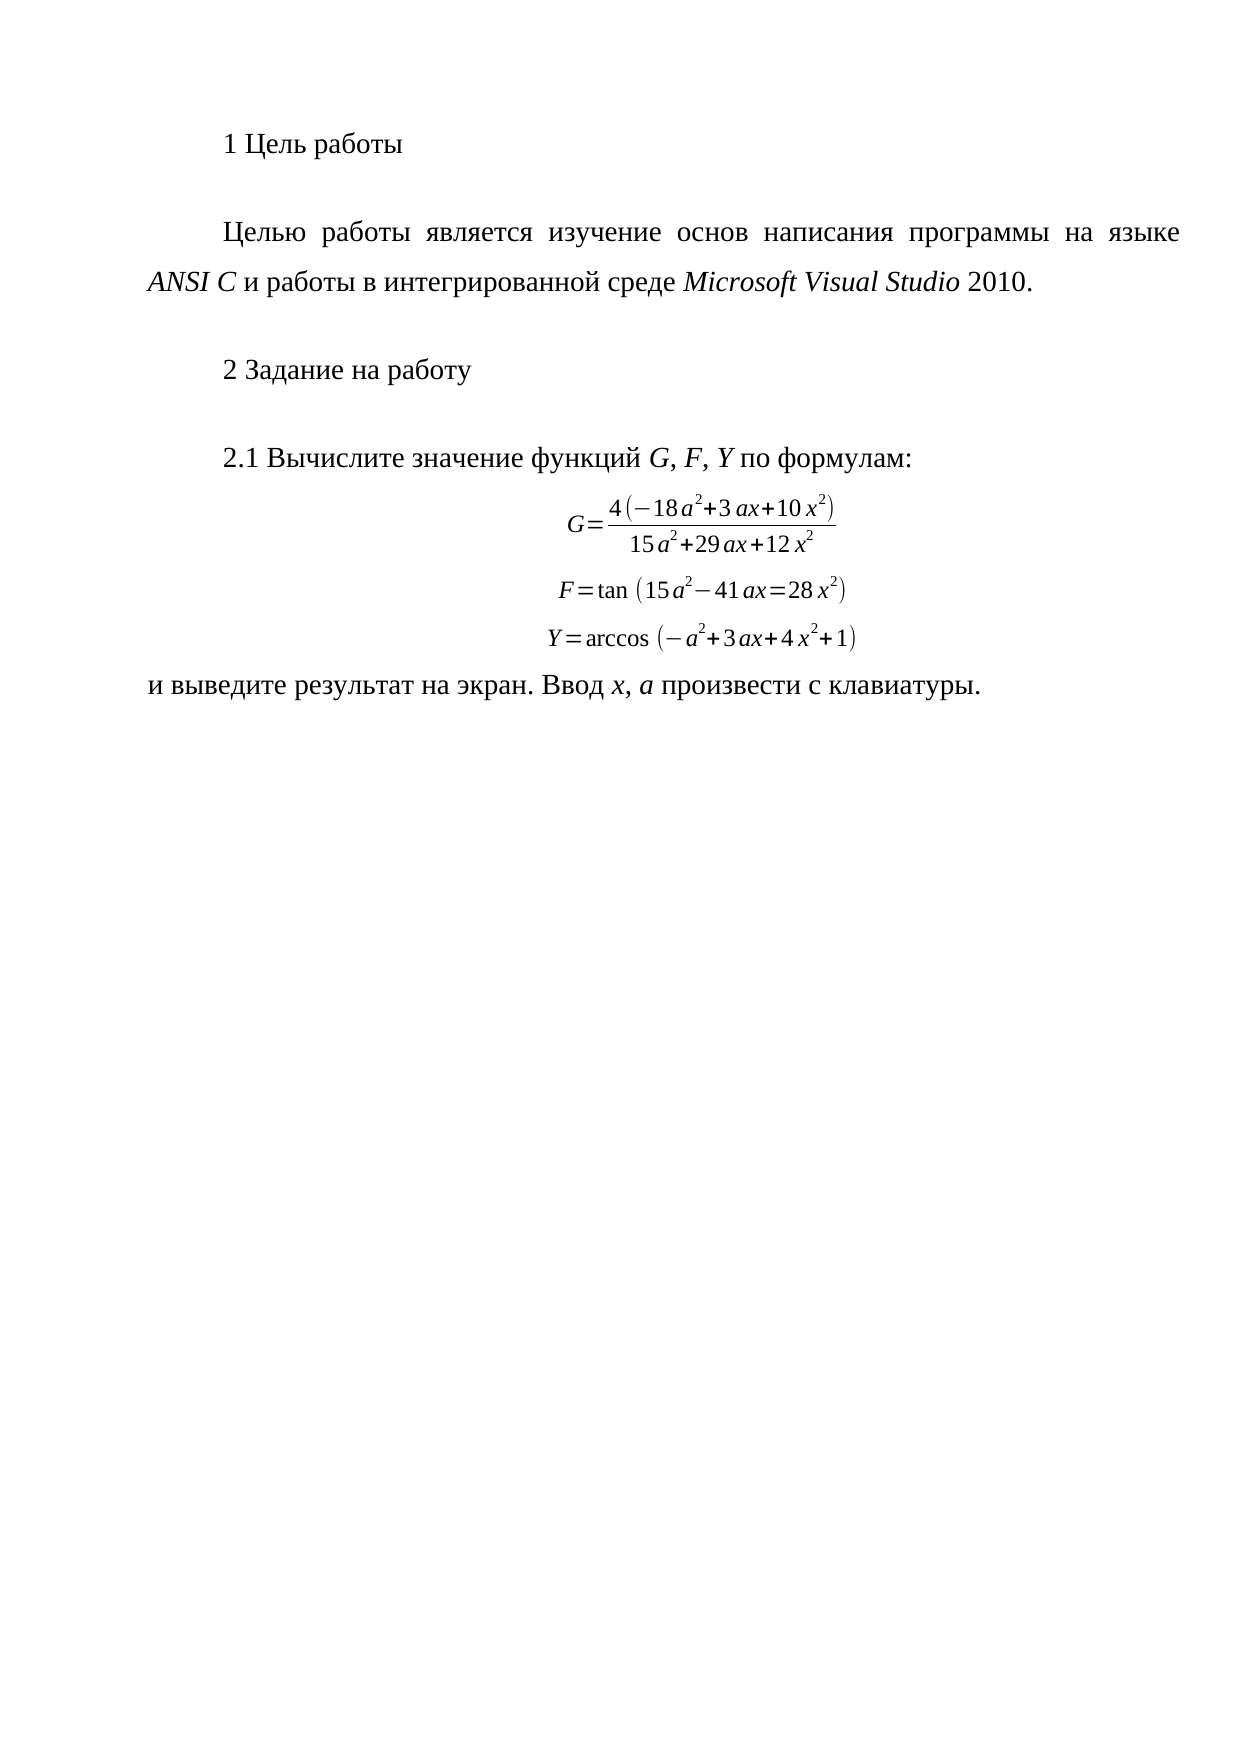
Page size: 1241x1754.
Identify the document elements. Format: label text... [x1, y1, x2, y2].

text и выведите результат на экран. Ввод x, a произвести с клавиатуры. [148, 667, 1181, 701]
text 2 Задание на работу [148, 352, 1181, 386]
text 1 Цель работы [148, 126, 1181, 160]
text 2.1 Вычислите значение функций G, F, Y по формулам: [148, 440, 1181, 473]
text Целью работы является изучение основ написания программы на языке ANSI C и работы в интегрированной среде Microsoft Visual Studio 2010. [148, 214, 1181, 298]
